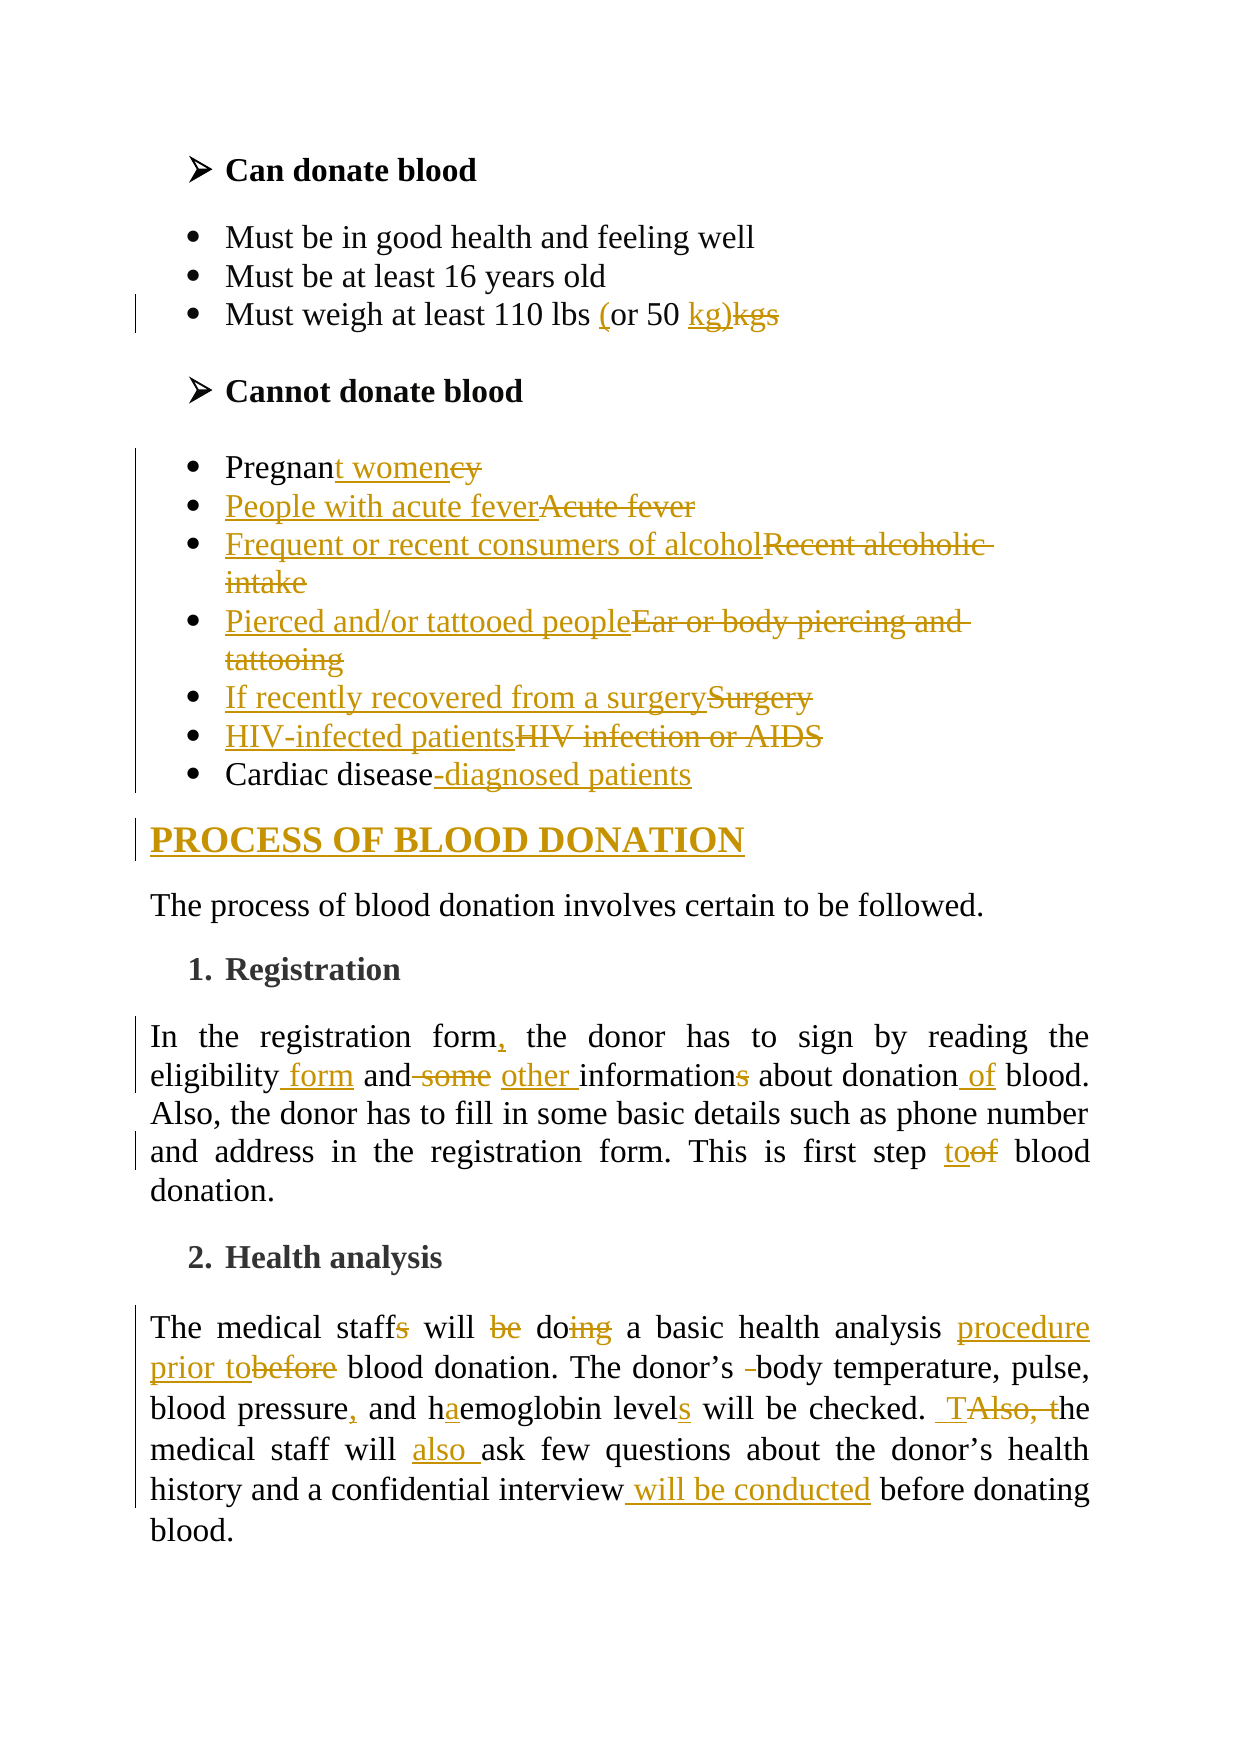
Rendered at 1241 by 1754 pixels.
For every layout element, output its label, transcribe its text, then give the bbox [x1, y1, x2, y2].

text PROCESS OF BLOOD DONATION [150, 817, 1090, 861]
text The process of blood donation involves certain to be followed. [150, 886, 1090, 924]
subtitle Health analysis [187, 1237, 1090, 1276]
subtitle In the registration form the donor has to sign by reading the eligibility and information about donation blood. Also, the donor has to fill in some basic details such as phone number and address in the registration form. This is first step blood donation. [150, 1016, 1090, 1208]
list Must weigh at least 110 lbs or 50 [187, 294, 1090, 332]
list Must be at least 16 years old [187, 256, 1090, 294]
list Cardiac disease [187, 754, 1043, 792]
list Must be in good health and feeling well [187, 217, 1090, 256]
subtitle Registration [187, 949, 1090, 987]
list Cannot donate blood [187, 371, 1090, 409]
text The medical staff will do a basic health analysis blood donation. The donor’s body temperature, pulse, blood pressure and hemoglobin level will be checked. he medical staff will ask few questions about the donor’s health history and a confidential interview before donating blood. [150, 1305, 1090, 1548]
list Can donate blood [187, 150, 1090, 188]
list Pregnan [187, 447, 1043, 486]
